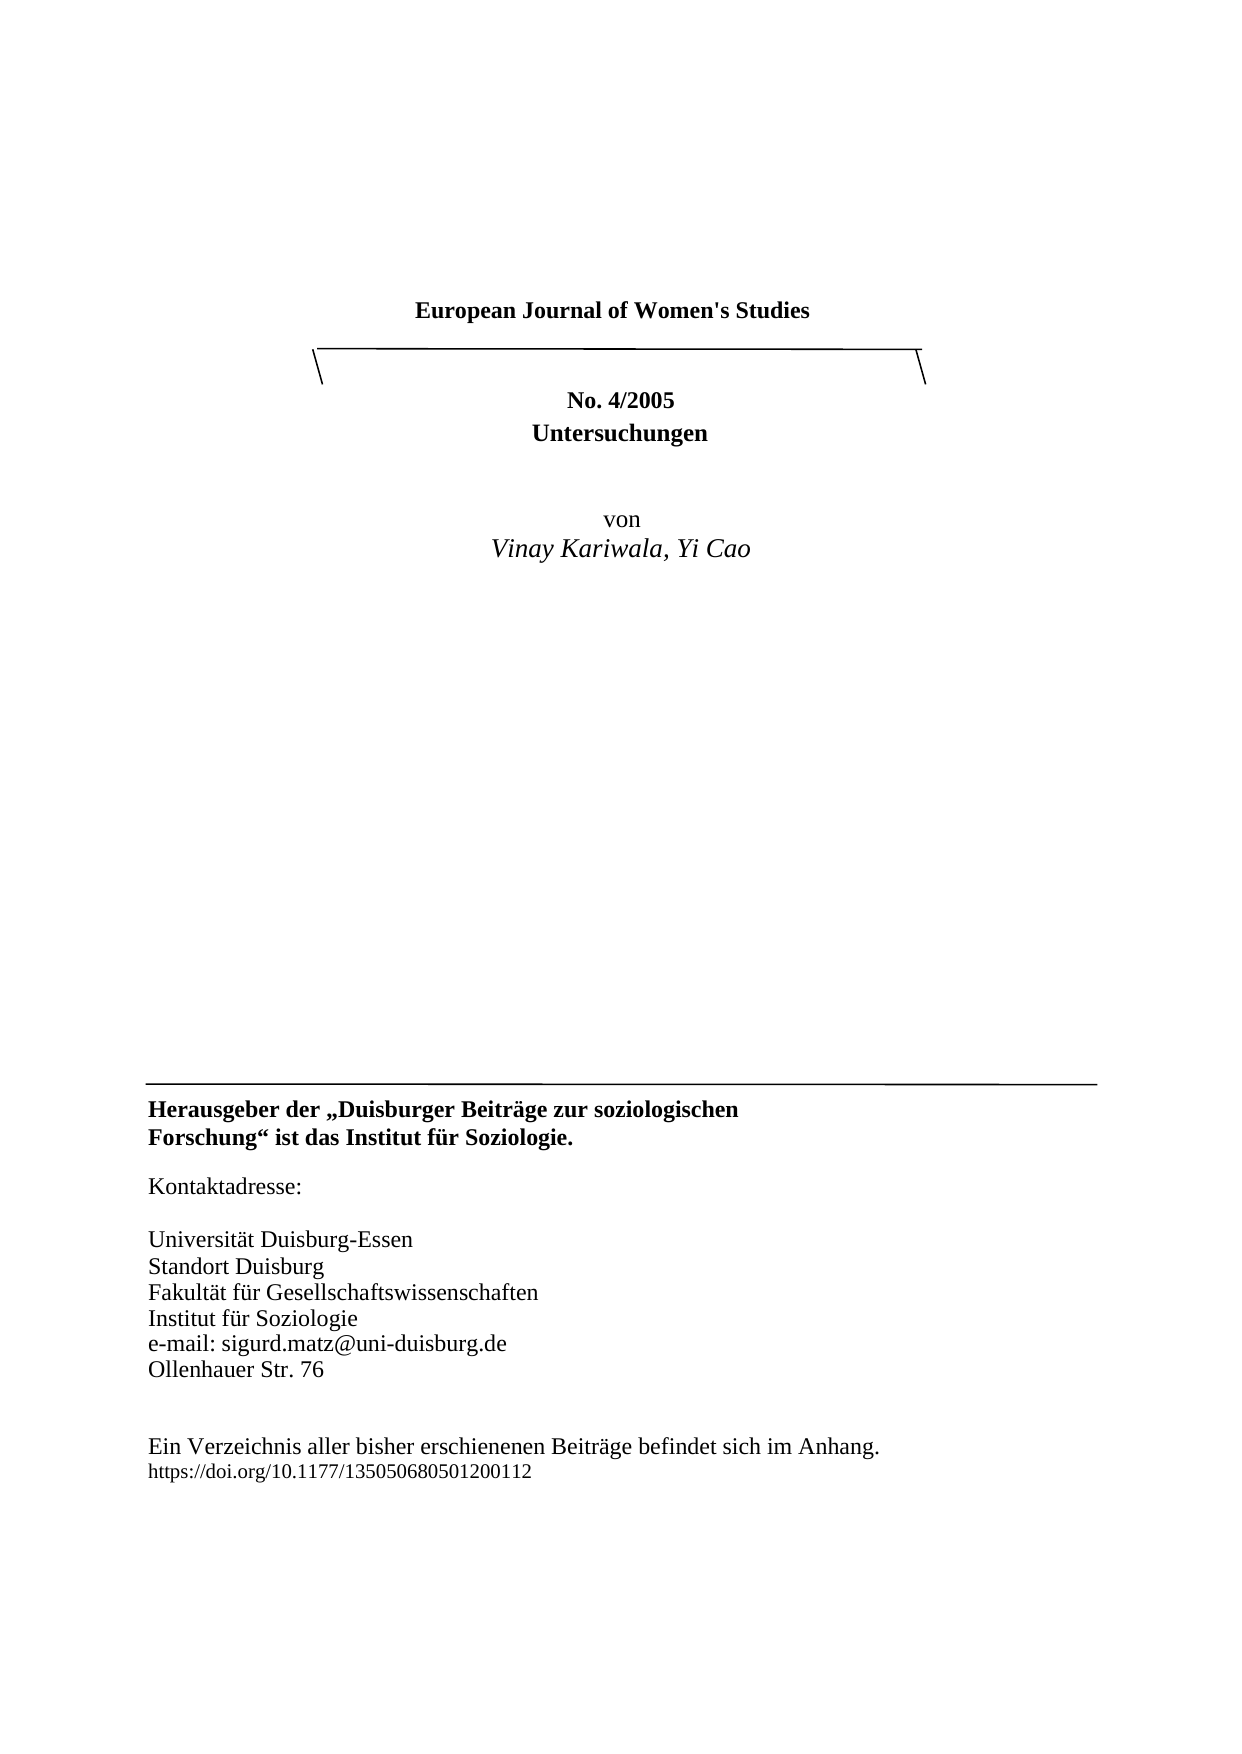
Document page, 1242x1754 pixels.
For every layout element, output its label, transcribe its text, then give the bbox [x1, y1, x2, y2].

text e-mail: sigurd.matz@uni-duisburg.de [148, 1332, 1092, 1357]
text Kontaktadresse: [148, 1172, 1092, 1199]
text Vinay Kariwala, Yi Cao [148, 533, 1094, 564]
text Institut für Soziologie [148, 1306, 1092, 1332]
text von [148, 504, 1096, 533]
text Fakultät für Gesellschaftswissenschaften [148, 1280, 1092, 1306]
text Herausgeber der „Duisburger Beiträge zur soziologischen Forschung“ ist das Institut für Soziologie. [148, 1096, 837, 1150]
text Ein Verzeichnis aller bisher erschienenen Beiträge befindet sich im Anhang. [148, 1432, 1092, 1459]
text No. 4/2005 [148, 386, 1094, 414]
text Ollenhauer Str. 76 [148, 1357, 443, 1383]
text Universität Duisburg-Essen [148, 1225, 1092, 1253]
text Standort Duisburg [148, 1253, 1092, 1280]
text https://doi.org/10.1177/135050680501200112 [148, 1459, 1092, 1483]
text European Journal of Women's Studies [148, 297, 1077, 324]
text Untersuchungen [148, 418, 1092, 446]
